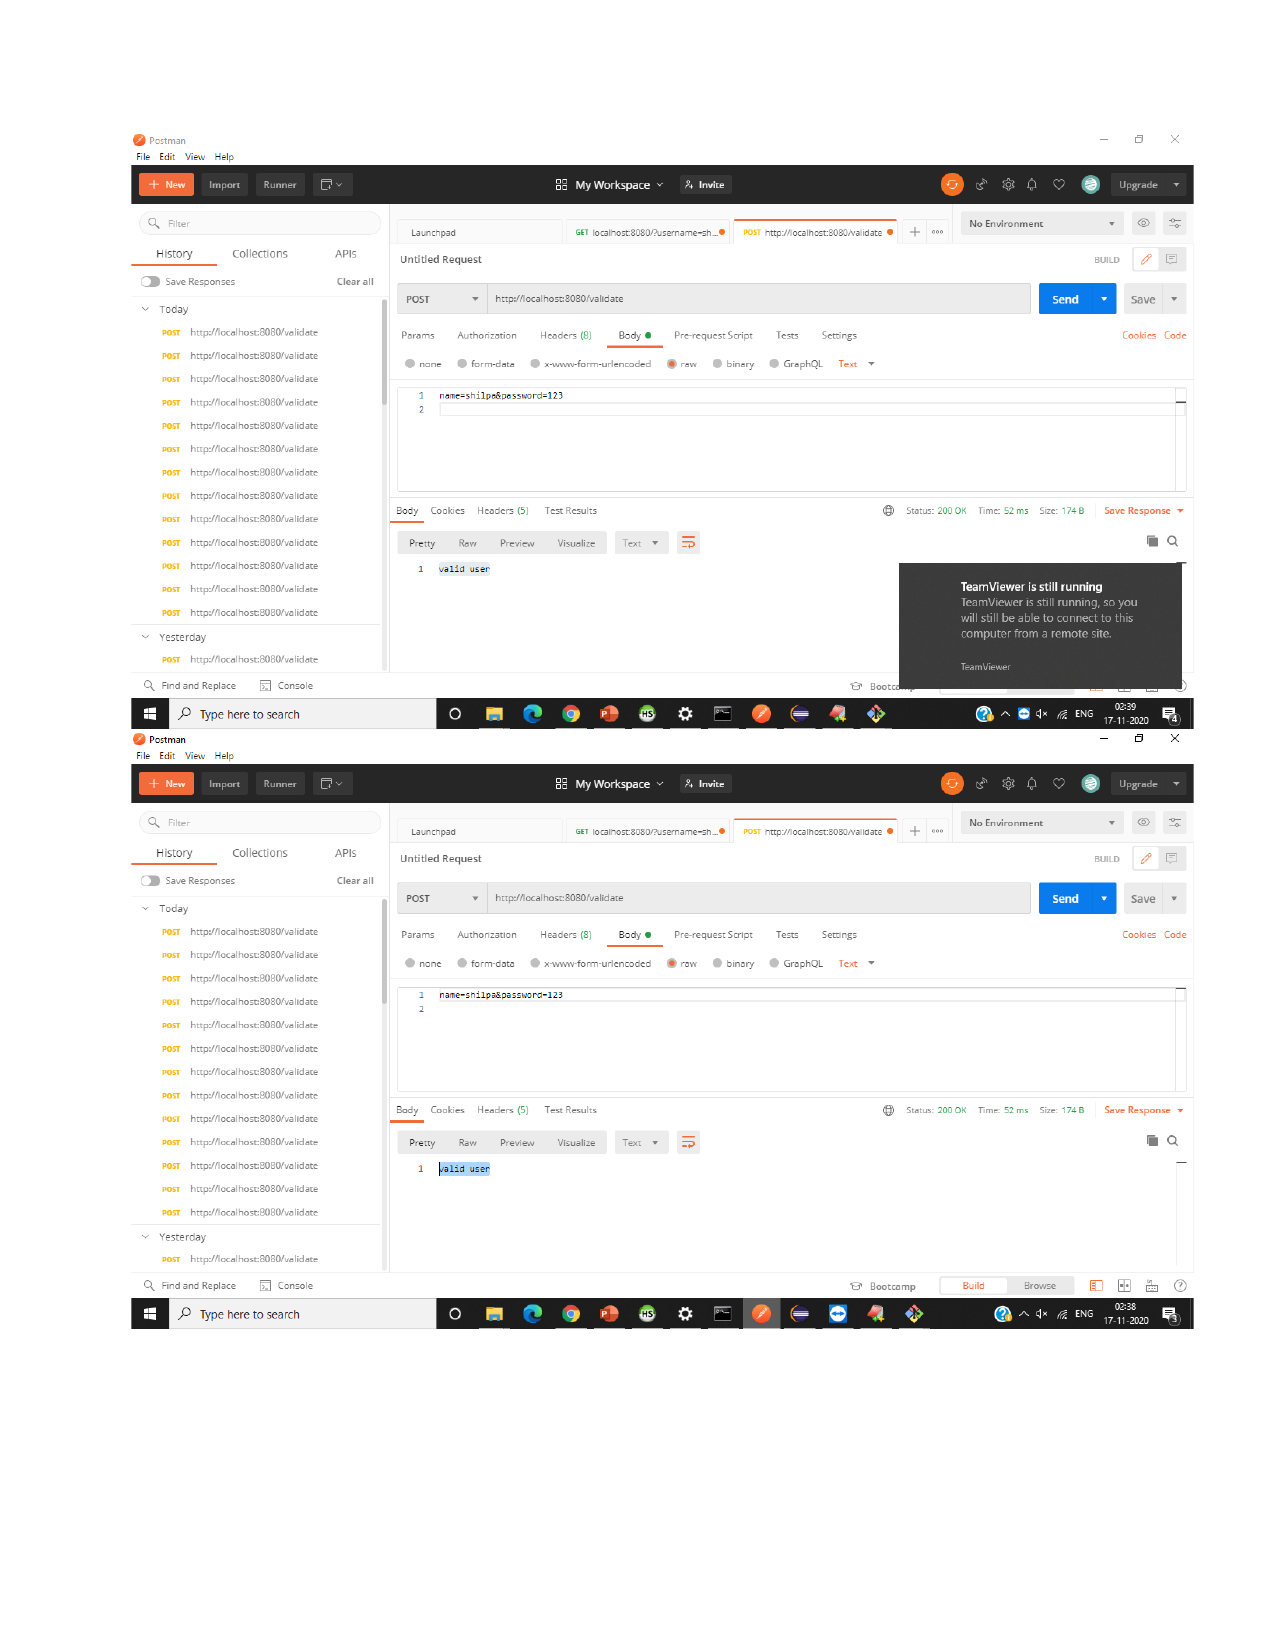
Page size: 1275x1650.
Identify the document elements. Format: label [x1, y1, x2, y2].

picture [131, 131, 1194, 729]
picture [131, 730, 1194, 1329]
